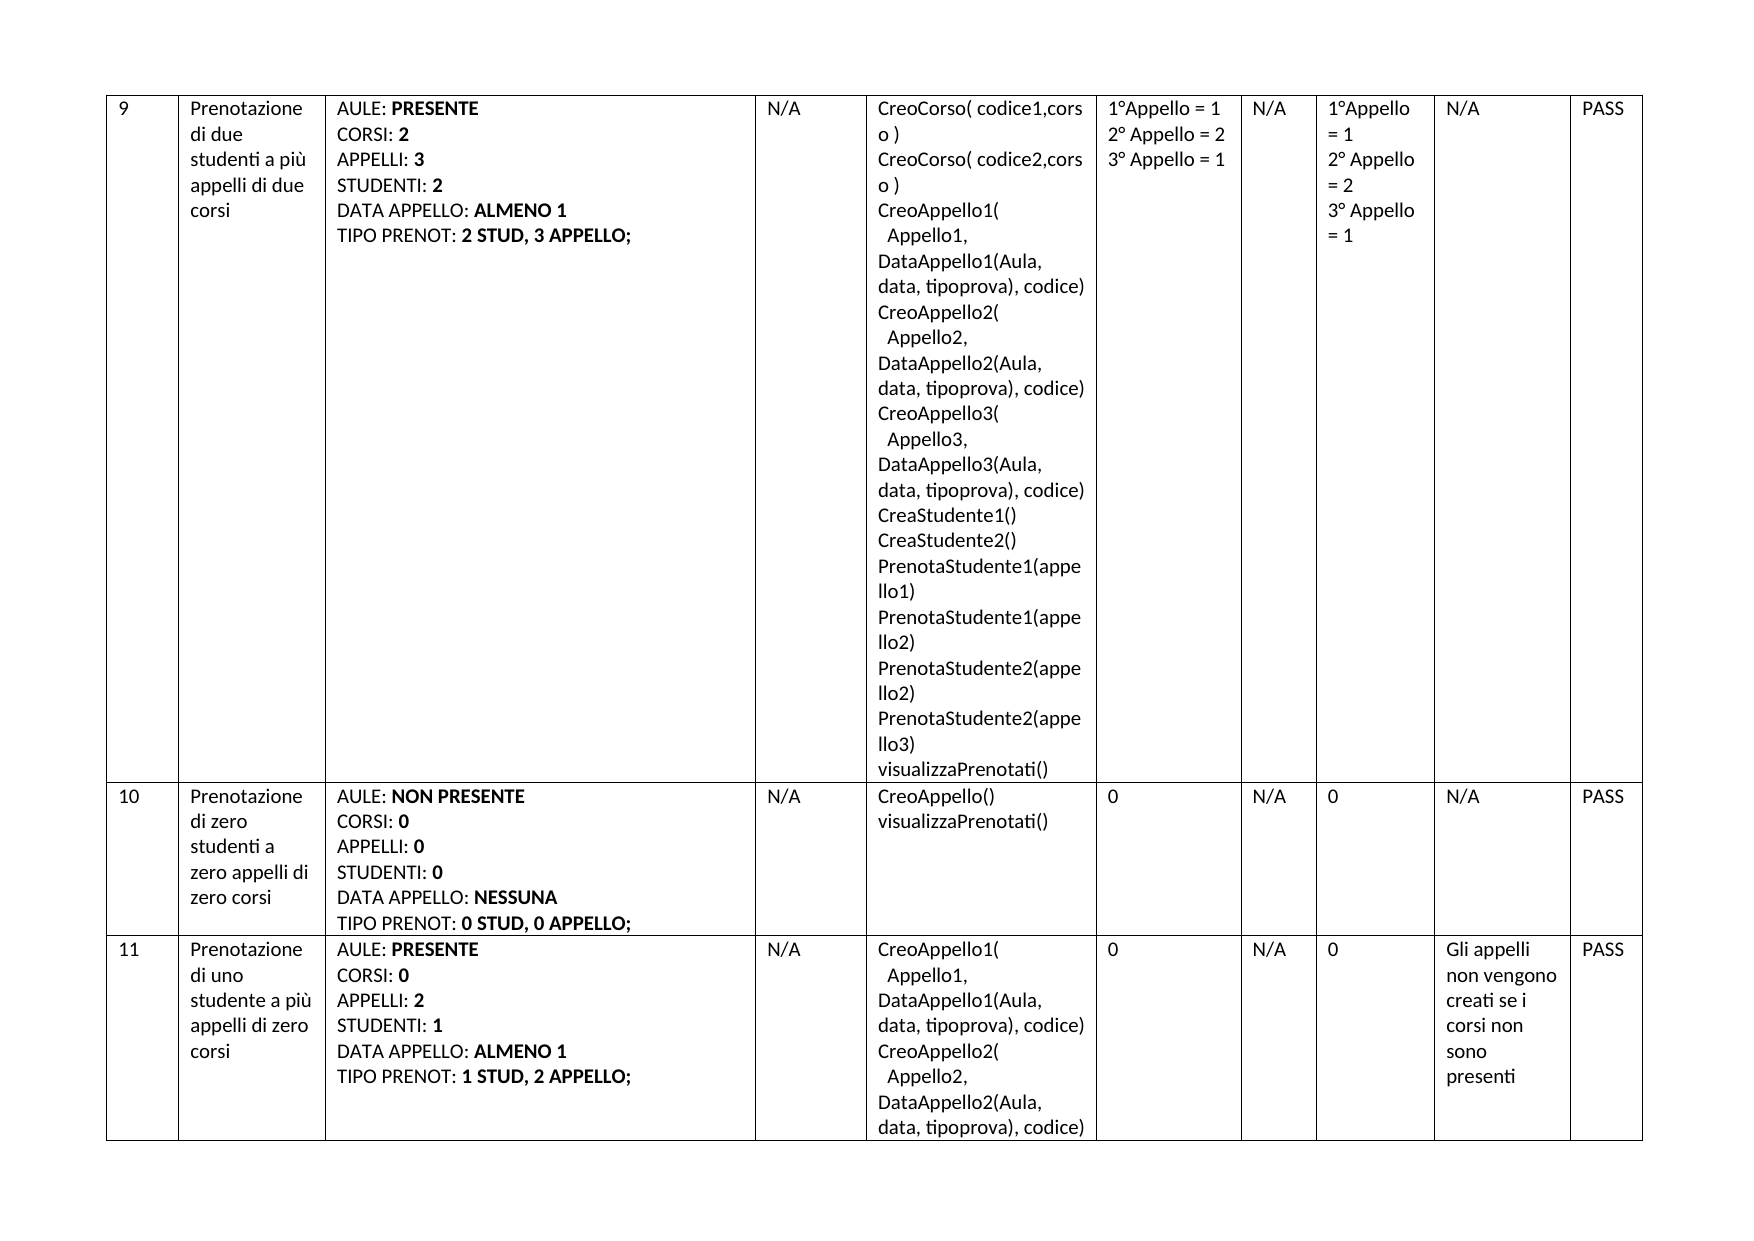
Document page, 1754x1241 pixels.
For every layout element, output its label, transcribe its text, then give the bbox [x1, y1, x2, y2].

table_cell 1°Appello = 1 2° Appello = 2 3° Appello = 1 [1317, 96, 1434, 782]
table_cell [326, 936, 755, 1140]
table_cell N/A [1242, 783, 1316, 935]
table_cell N/A [1242, 96, 1316, 782]
table_cell AULE: PRESENTE CORSI: 2 APPELLI: 3 STUDENTI: 2 DATA APPELLO: ALMENO 1 TIPO PRENOT: 2 STUD, 3 APPELLO; [326, 96, 755, 782]
table_cell CreoAppello() visualizzaPrenotati() [867, 783, 1096, 935]
table_cell N/A [1242, 936, 1316, 1140]
table_cell Prenotazione di zero studenti a zero appelli di zero corsi [179, 783, 325, 935]
table_cell N/A [756, 783, 866, 935]
table_cell N/A [756, 936, 866, 1140]
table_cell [179, 936, 325, 1140]
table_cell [867, 936, 1096, 1140]
table_cell 11 [107, 936, 178, 1140]
table_cell N/A [1435, 96, 1570, 782]
table_cell 10 [107, 783, 178, 935]
table_cell 0 [1317, 783, 1434, 935]
table_cell 0 [1097, 783, 1241, 935]
table_cell 1°Appello = 1 2° Appello = 2 3° Appello = 1 [1097, 96, 1241, 782]
table_cell PASS [1571, 783, 1642, 935]
table_cell CreoCorso( codice1,corso ) CreoCorso( codice2,corso ) CreoAppello1( Appello1, DataAppello1(Aula, data, tipoprova), codice) CreoAppello2( Appello2, DataAppello2(Aula, data, tipoprova), codice) CreoAppello3( Appello3, DataAppello3(Aula, data, tipoprova), codice) CreaStudente1() CreaStudente2() PrenotaStudente1(appello1) PrenotaStudente1(appello2) PrenotaStudente2(appello2) PrenotaStudente2(appello3) visualizzaPrenotati() [867, 96, 1096, 782]
table_cell 0 [1097, 936, 1241, 1140]
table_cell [1435, 936, 1570, 1140]
table_cell N/A [1435, 783, 1570, 935]
table_cell PASS [1571, 936, 1642, 1140]
table_cell 0 [1317, 936, 1434, 1140]
table_cell Prenotazione di due studenti a più appelli di due corsi [179, 96, 325, 782]
table_cell AULE: NON PRESENTE CORSI: 0 APPELLI: 0 STUDENTI: 0 DATA APPELLO: NESSUNA TIPO PRENOT: 0 STUD, 0 APPELLO; [326, 783, 755, 935]
table_cell PASS [1571, 96, 1642, 782]
table_cell N/A [756, 96, 866, 782]
table_cell 9 [107, 96, 178, 782]
